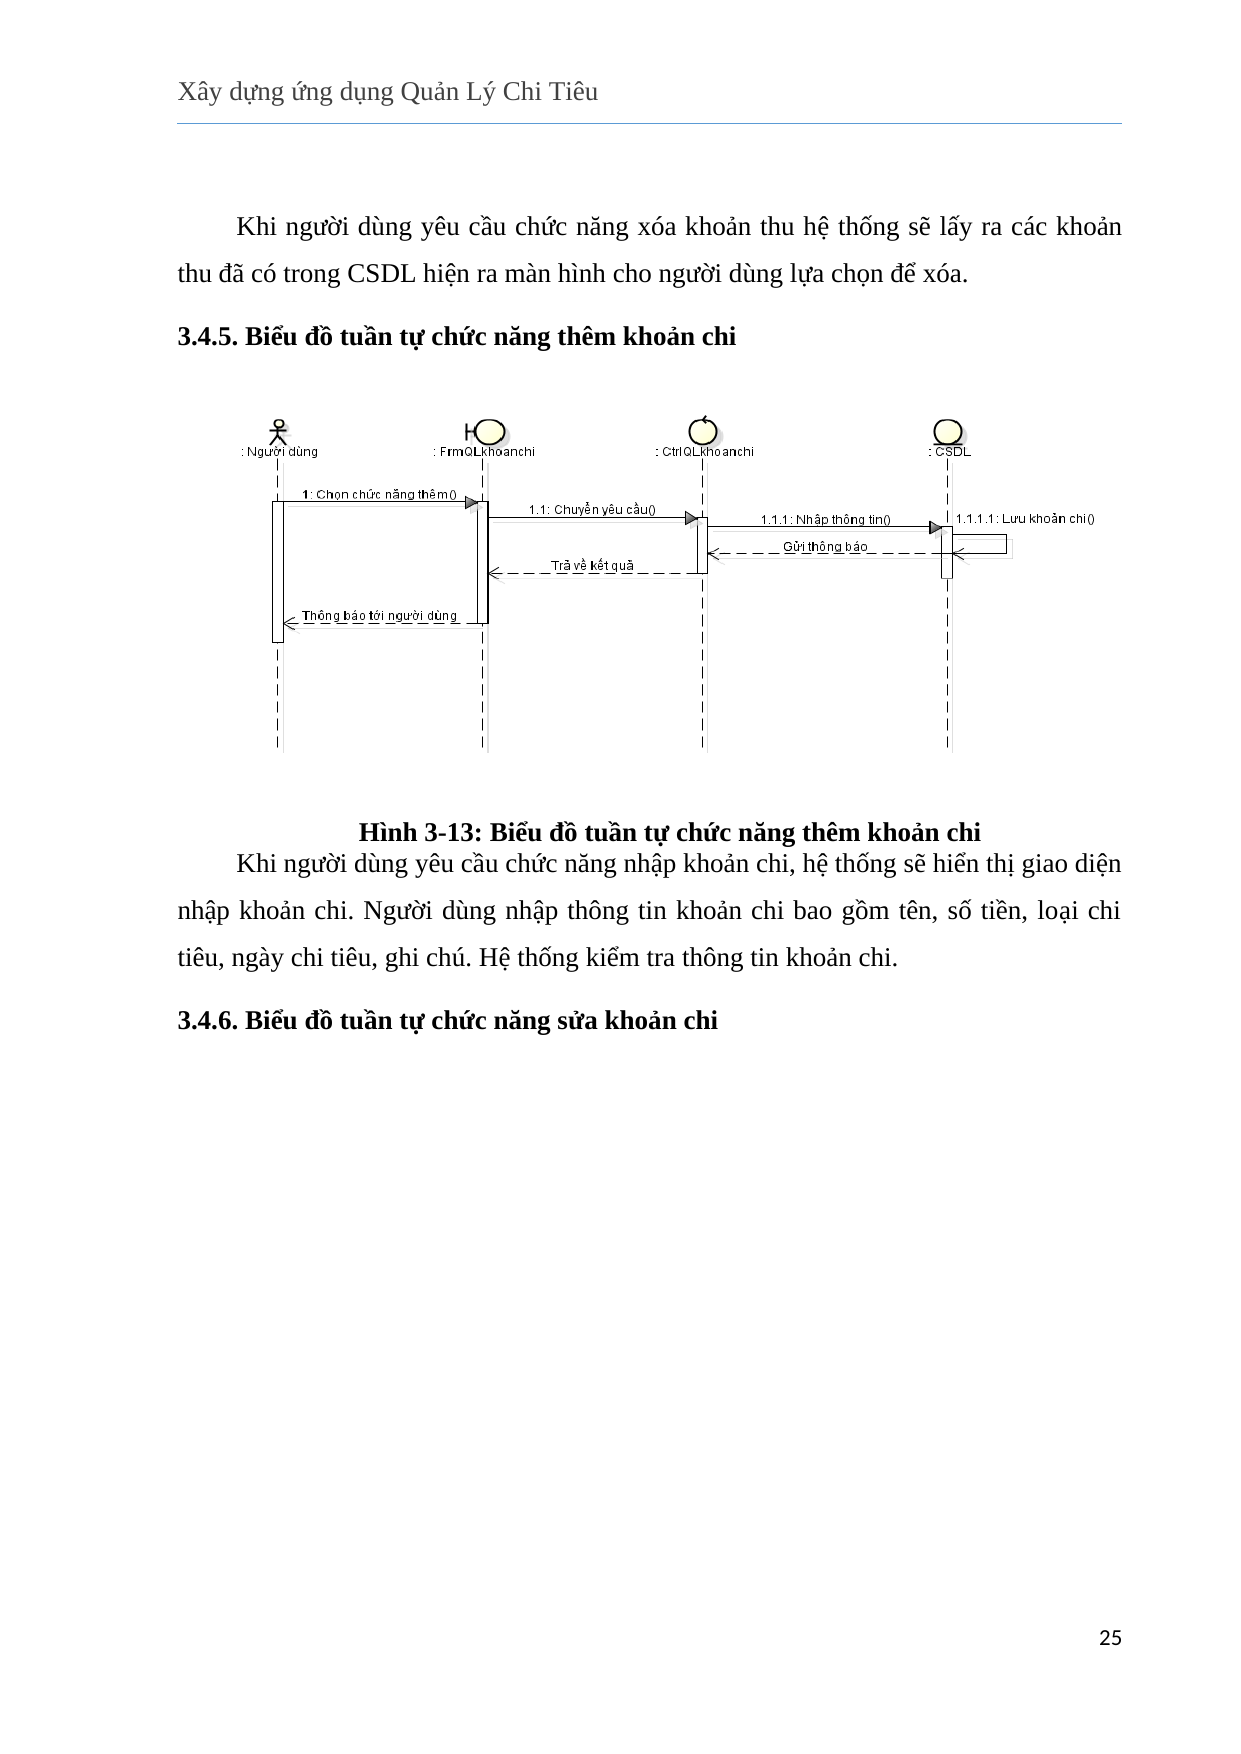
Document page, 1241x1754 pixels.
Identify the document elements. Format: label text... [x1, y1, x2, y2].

text Hình 3-13: Biểu đồ tuần tự chức năng thêm khoản chi [177, 817, 1122, 847]
text 3.4.5. Biểu đồ tuần tự chức năng thêm khoản chi [177, 320, 1122, 351]
picture [177, 366, 1125, 817]
text Khi người dùng yêu cầu chức năng nhập khoản chi, hệ thống sẽ hiển thị giao diện nhập khoản chi. Người dùng nhập thông tin khoản chi bao gồm tên, số tiền, loại chi tiêu, ngày chi tiêu, ghi chú. Hệ thống kiểm tra thông tin khoản chi. [177, 847, 1122, 972]
text Khi người dùng yêu cầu chức năng xóa khoản thu hệ thống sẽ lấy ra các khoản thu đã có trong CSDL hiện ra màn hình cho người dùng lựa chọn để xóa. [177, 210, 1122, 288]
text 3.4.6. Biểu đồ tuần tự chức năng sửa khoản chi [177, 1004, 1122, 1035]
